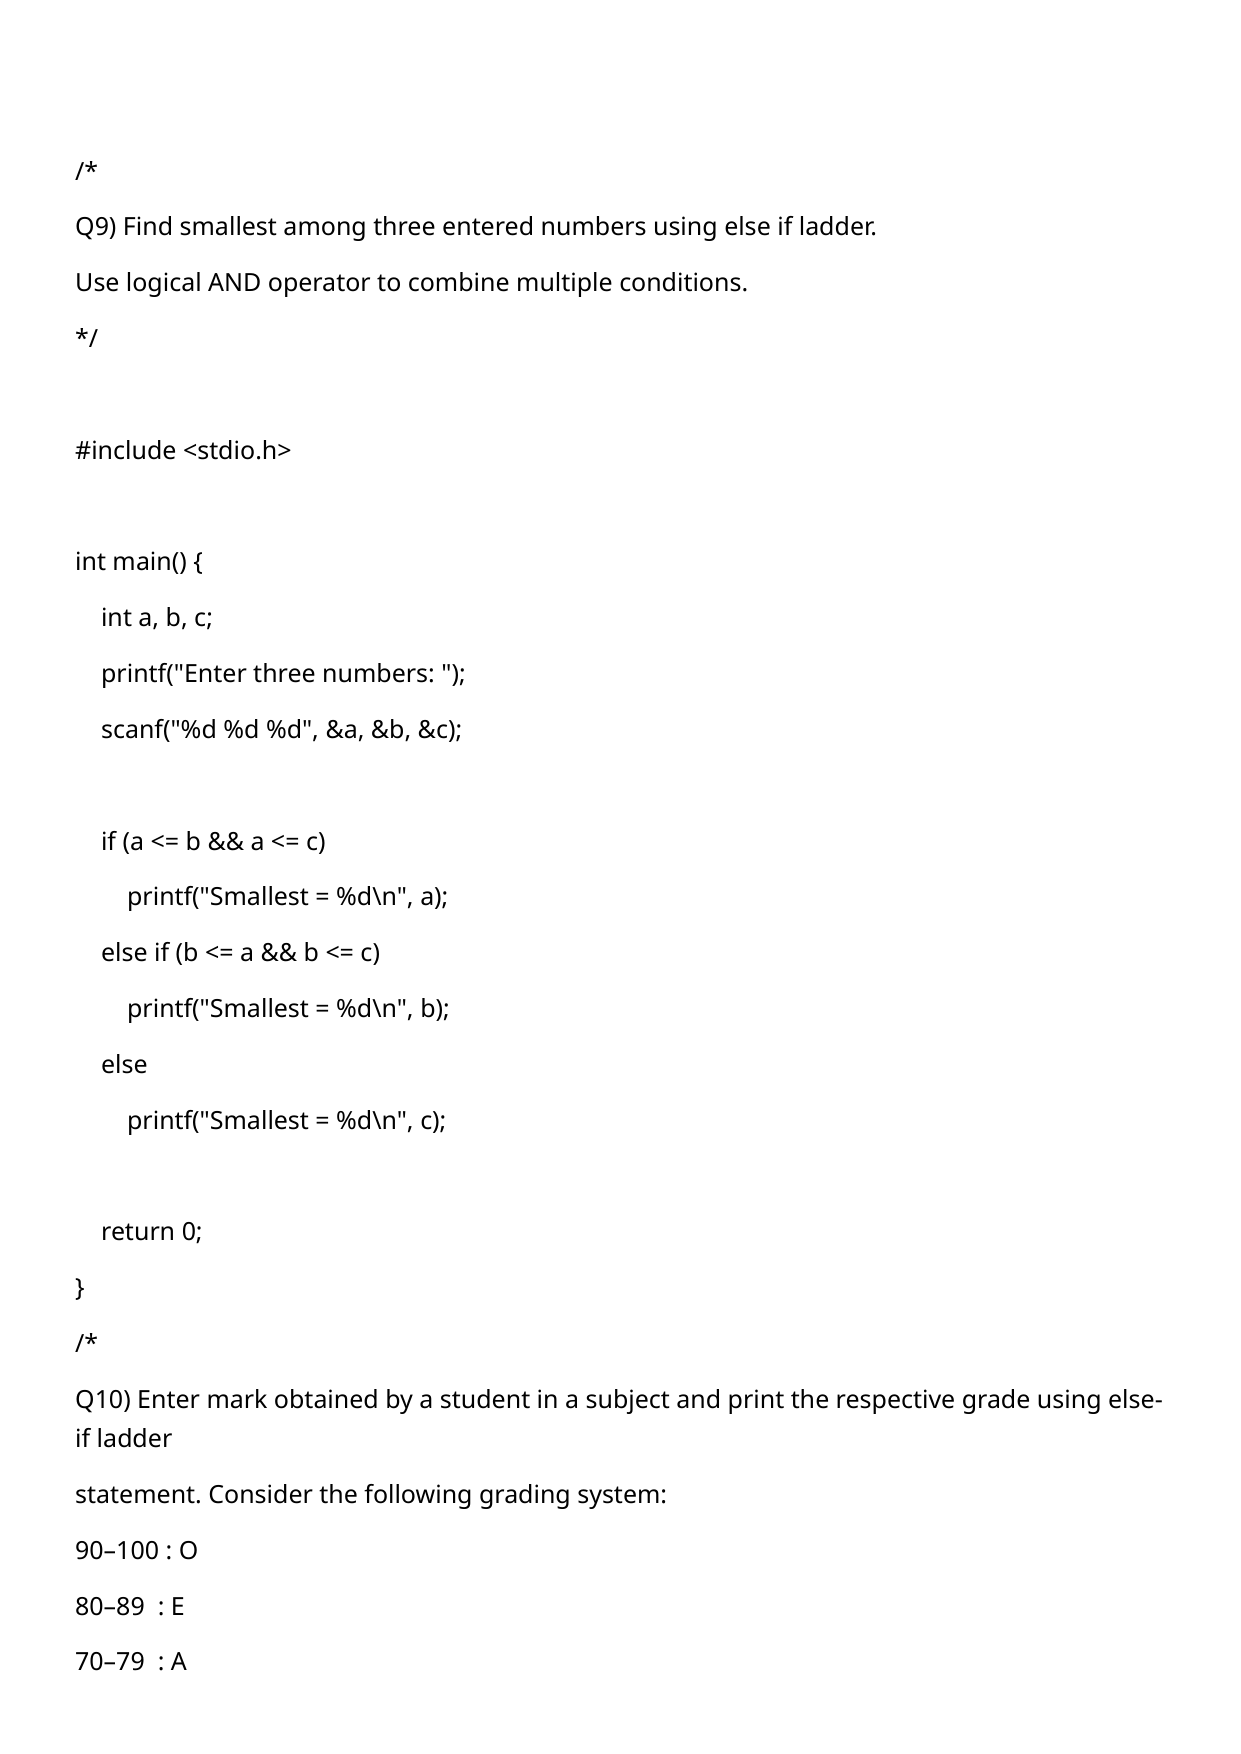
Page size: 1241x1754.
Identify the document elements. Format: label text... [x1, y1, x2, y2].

text Q10) Enter mark obtained by a student in a subject and print the respective grade using else-if ladder [75, 1382, 1165, 1455]
text printf("Smallest = %d\n", a); [75, 879, 1165, 913]
text printf("Enter three numbers: "); [75, 656, 1165, 690]
text } [75, 1270, 1165, 1304]
text scanf("%d %d %d", &a, &b, &c); [75, 712, 1165, 746]
text */ [75, 321, 1165, 355]
text 80–89 : E [75, 1588, 1165, 1622]
text else if (b <= a && b <= c) [75, 935, 1165, 969]
text 70–79 : A [75, 1644, 1165, 1678]
text int main() { [75, 544, 1165, 578]
text Use logical AND operator to combine multiple conditions. [75, 265, 1165, 299]
text statement. Consider the following grading system: [75, 1477, 1165, 1511]
text printf("Smallest = %d\n", b); [75, 991, 1165, 1025]
text /* [75, 153, 1165, 187]
text if (a <= b && a <= c) [75, 823, 1165, 857]
text Q9) Find smallest among three entered numbers using else if ladder. [75, 209, 1165, 243]
text return 0; [75, 1214, 1165, 1248]
text #include <stdio.h> [75, 432, 1165, 466]
text else [75, 1047, 1165, 1081]
text /* [75, 1326, 1165, 1360]
text printf("Smallest = %d\n", c); [75, 1102, 1165, 1136]
text int a, b, c; [75, 600, 1165, 634]
text 90–100 : O [75, 1532, 1165, 1566]
